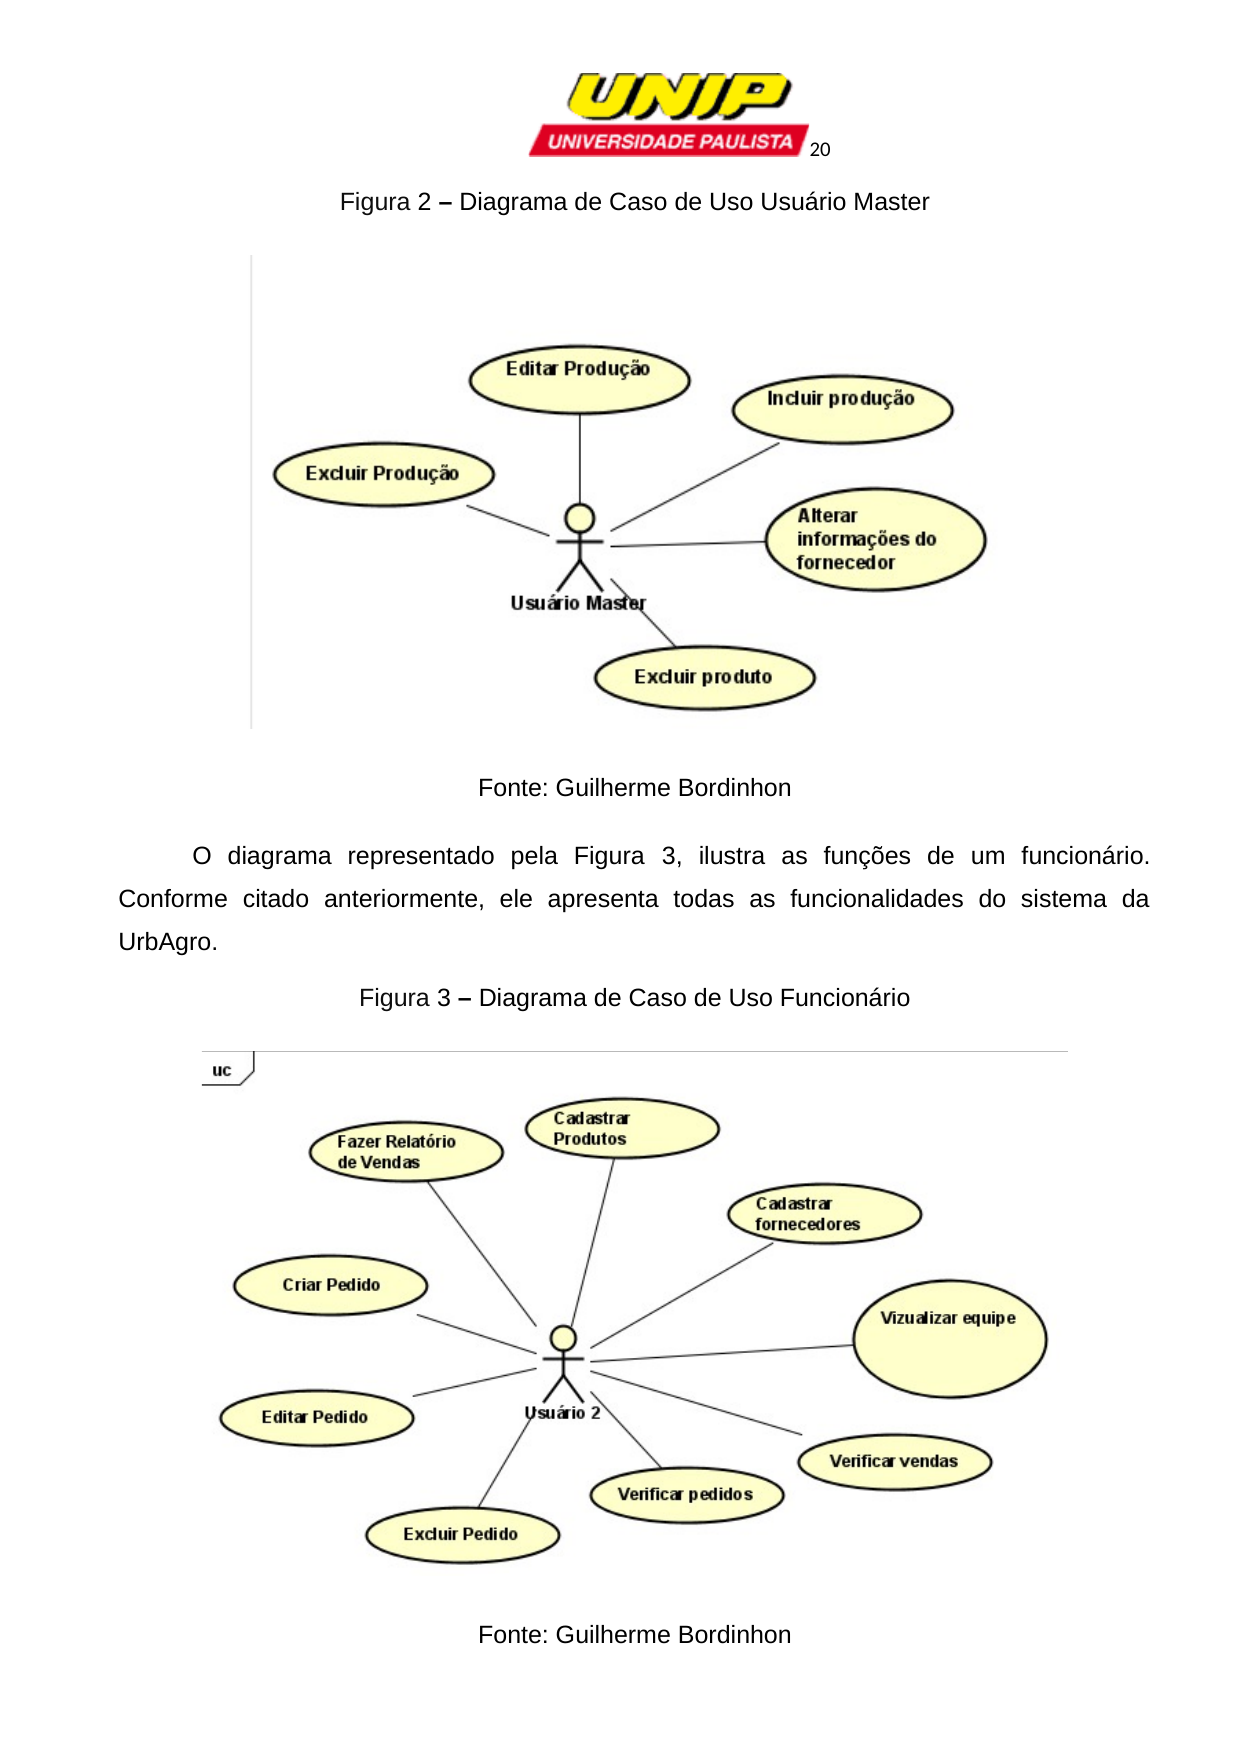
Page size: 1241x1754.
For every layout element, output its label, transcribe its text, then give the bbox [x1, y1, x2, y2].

picture [246, 255, 1024, 729]
picture [528, 73, 810, 157]
text Figura 3 – Diagrama de Caso de Uso Funcionário [118, 983, 1152, 1012]
text Figura 2 – Diagrama de Caso de Uso Usuário Master [118, 187, 1152, 216]
text O diagrama representado pela Figura 3, ilustra as funções de um funcionário. Conforme citado anteriormente, ele apresenta todas as funcionalidades do sistema da UrbAgro. [118, 841, 1152, 956]
text Fonte: Guilherme Bordinhon [118, 1619, 1152, 1648]
text Fonte: Guilherme Bordinhon [118, 773, 1152, 802]
picture [201, 1051, 1068, 1576]
